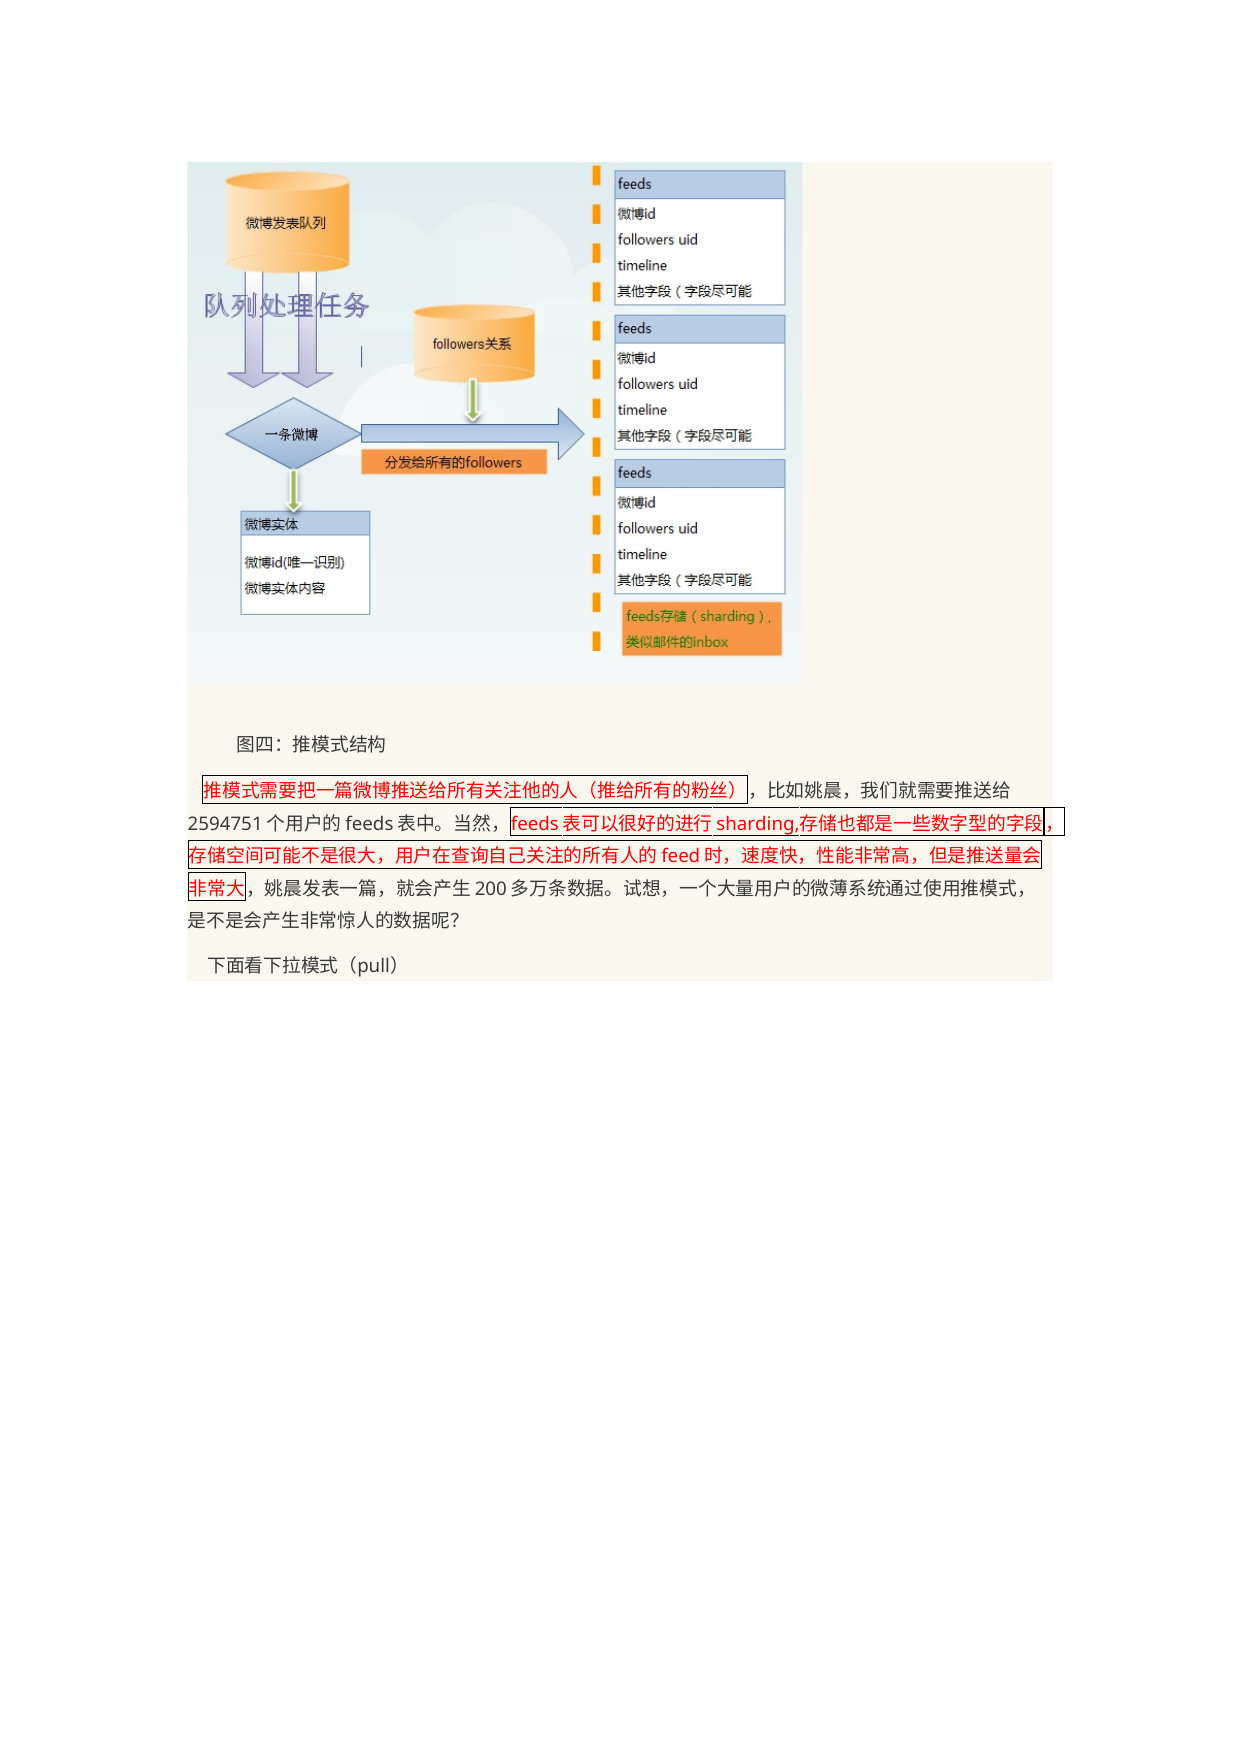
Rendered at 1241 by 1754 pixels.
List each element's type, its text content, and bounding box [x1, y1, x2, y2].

text 图四：推模式结构 [187, 727, 1053, 760]
text 推模式需要把一篇微博推送给所有关注他的人（推给所有的粉丝），比如姚晨，我们就需要推送给2594751个用户的feeds表中。当然，feeds表可以很好的进行sharding,存储也都是一些数字型的字段，存储空间可能不是很大，用户在查询自己关注的所有人的feed时，速度快，性能非常高，但是推送量会非常大，姚晨发表一篇，就会产生200多万条数据。试想，一个大量用户的微薄系统通过使用推模式，是不是会产生非常惊人的数据呢？ [187, 773, 1053, 936]
picture [187, 162, 803, 683]
text 下面看下拉模式（pull） [187, 948, 1053, 981]
